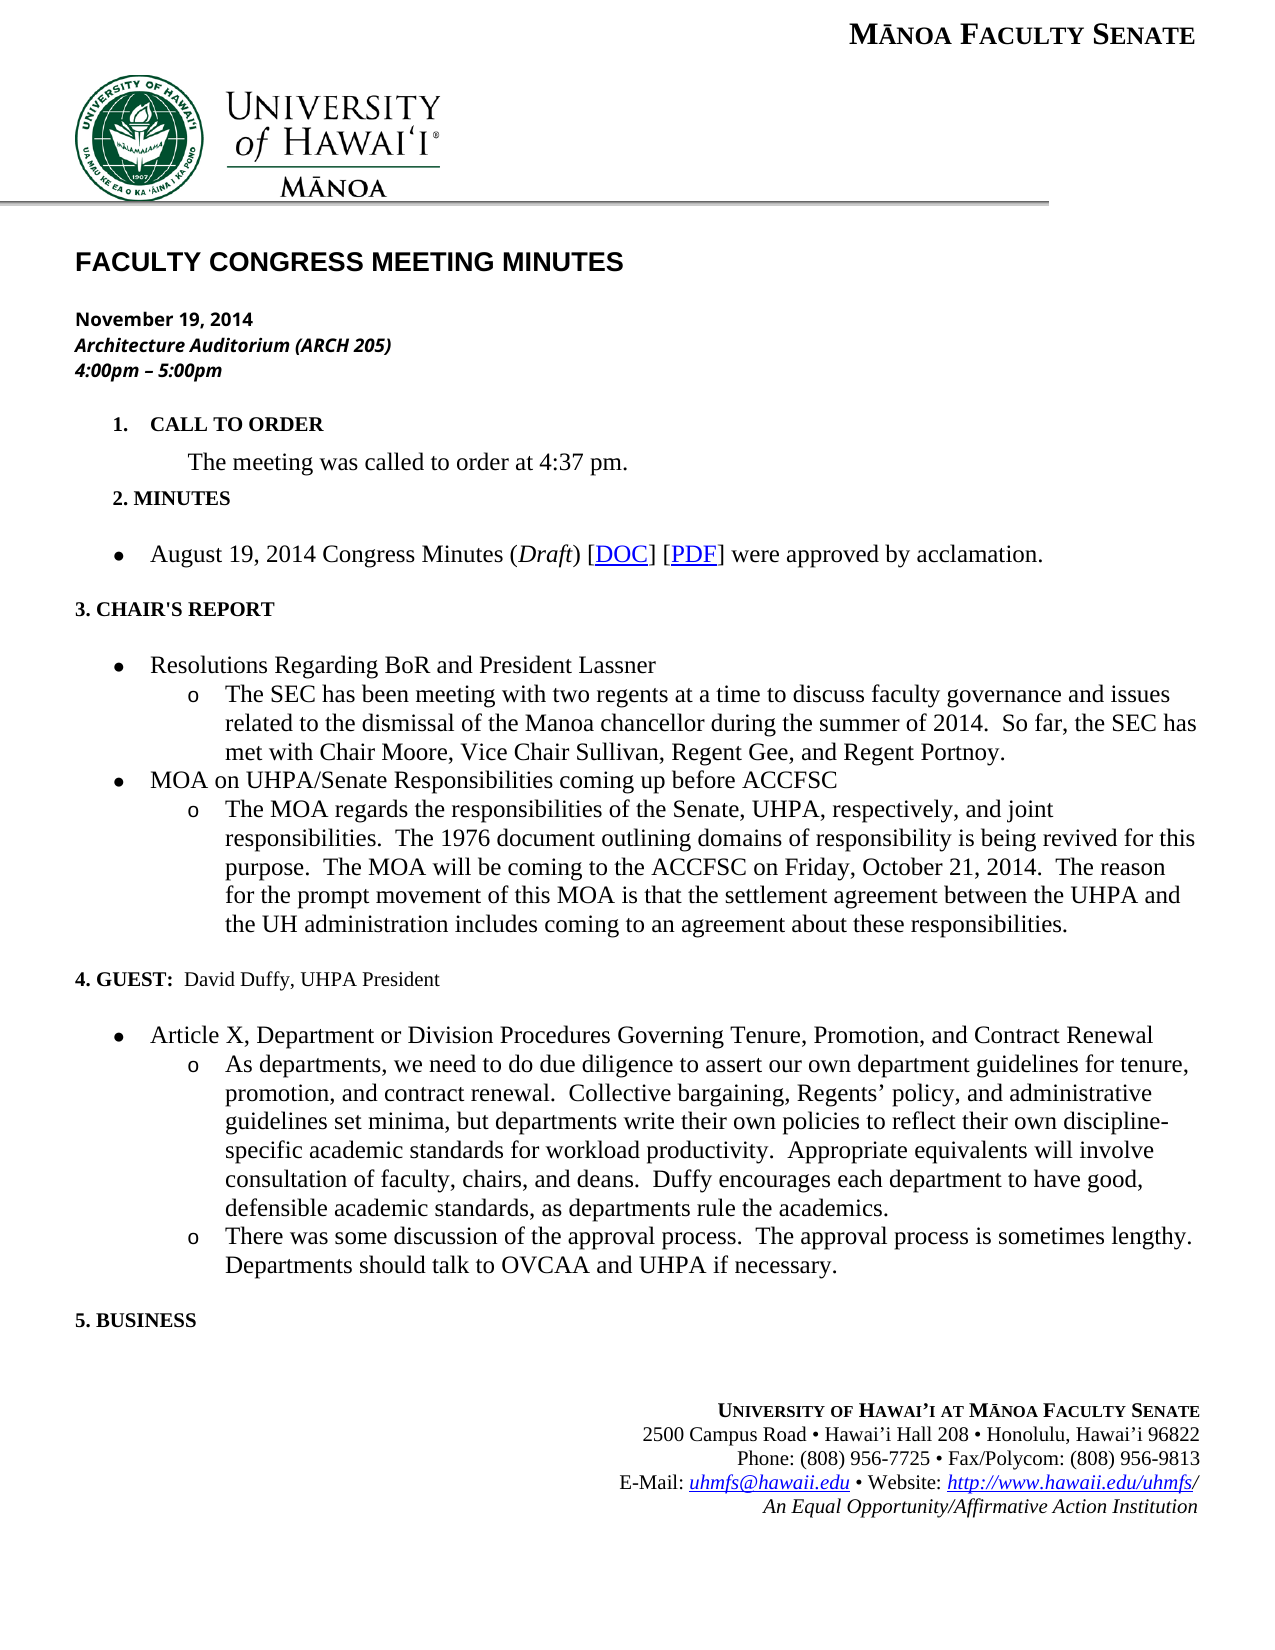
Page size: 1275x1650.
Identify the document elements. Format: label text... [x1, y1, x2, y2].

text FACULTY CONGRESS MEETING MINUTES [75, 246, 1200, 277]
list Article X, Department or Division Procedures Governing Tenure, Promotion, and Contract Renewal [112, 1020, 1200, 1049]
list CALL TO ORDER [112, 412, 1200, 436]
picture [0, 75, 1049, 206]
list The MOA regards the responsibilities of the Senate, UHPA, respectively, and joint responsibilities. The 1976 document outlining domains of responsibility is being revived for this purpose. The MOA will be coming to the ACCFSC on Friday, October 21, 2014. The reason for the prompt movement of this MOA is that the settlement agreement between the UHPA and the UH administration includes coming to an agreement about these responsibilities. [187, 794, 1200, 938]
text 2. MINUTES [75, 486, 1200, 510]
text 4. GUEST: David Duffy, UHPA President [75, 967, 1200, 991]
text 5. BUSINESS [75, 1308, 1200, 1332]
text 3. CHAIR'S REPORT [75, 597, 1200, 621]
list MOA on UHPA/Senate Responsibilities coming up before ACCFSC [112, 765, 1200, 794]
list August 19, 2014 Congress Minutes (Draft) [DOC] [PDF] were approved by acclamation. [112, 539, 1200, 568]
list Resolutions Regarding BoR and President Lassner [112, 650, 1200, 679]
list The SEC has been meeting with two regents at a time to discuss faculty governance and issues related to the dismissal of the Manoa chancellor during the summer of 2014. So far, the SEC has met with Chair Moore, Vice Chair Sullivan, Regent Gee, and Regent Portnoy. [187, 679, 1200, 765]
list There was some discussion of the approval process. The approval process is sometimes lengthy. Departments should talk to OVCAA and UHPA if necessary. [187, 1221, 1200, 1279]
text The meeting was called to order at 4:37 pm. [187, 447, 1200, 476]
text November 19, 2014 Architecture Auditorium (ARCH 205) 4:00pm – 5:00pm [75, 307, 1200, 383]
list As departments, we need to do due diligence to assert our own department guidelines for tenure, promotion, and contract renewal. Collective bargaining, Regents’ policy, and administrative guidelines set minima, but departments write their own policies to reflect their own discipline-specific academic standards for workload productivity. Appropriate equivalents will involve consultation of faculty, chairs, and deans. Duffy encourages each department to have good, defensible academic standards, as departments rule the academics. [187, 1049, 1200, 1221]
